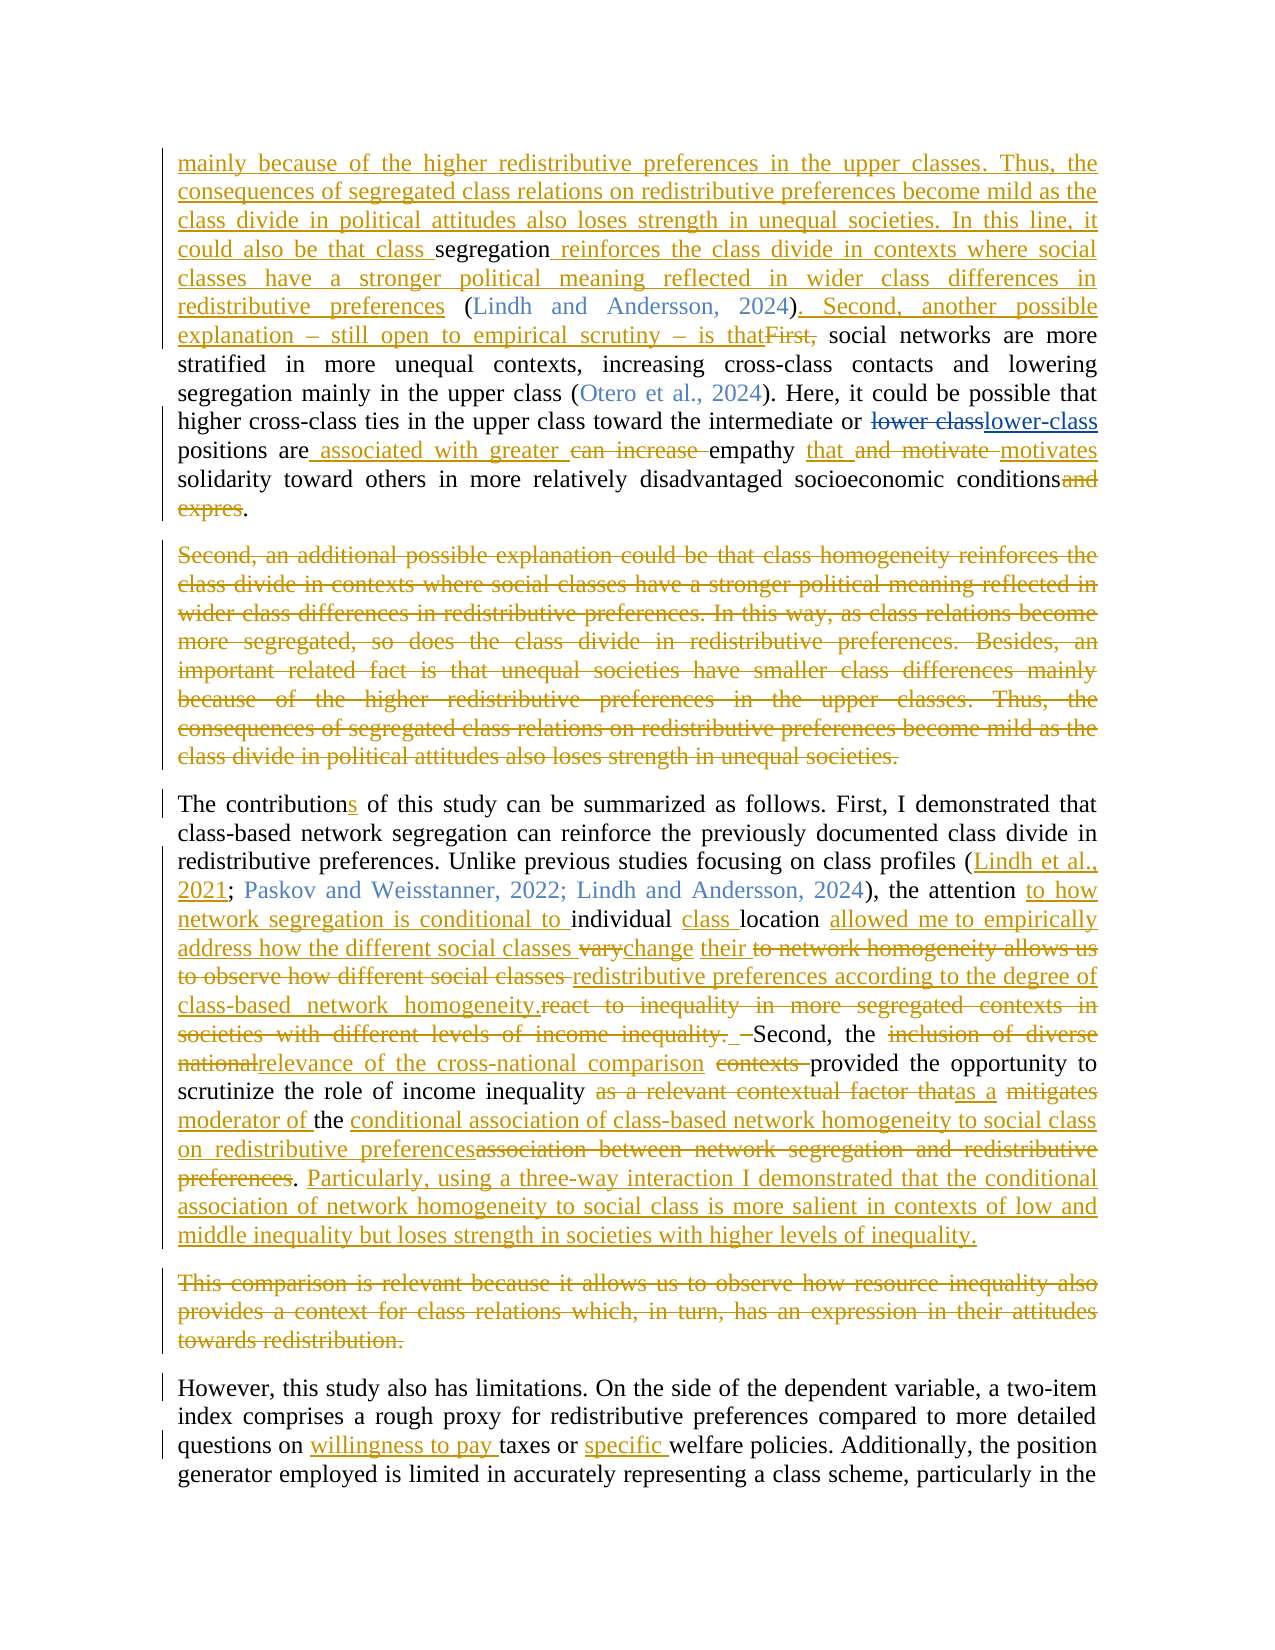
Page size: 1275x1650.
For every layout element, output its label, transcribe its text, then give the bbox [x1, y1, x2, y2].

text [177, 1373, 1098, 1488]
text The contribution of this study can be summarized as follows. First, I demonstrated that class-based network segregation can reinforce the previously documented class divide in redistributive preferences. Unlike previous studies focusing on class profiles (; Paskov and Weisstanner, 2022; Lindh and Andersson, 2024), the attention individual location Second, the provided the opportunity to scrutinize the role of income inequality the . [177, 1217, 1098, 1249]
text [177, 148, 1098, 173]
text The contribution of this study can be summarized as follows. First, I demonstrated that class-based network segregation can reinforce the previously documented class divide in redistributive preferences. Unlike previous studies focusing on class profiles (; Paskov and Weisstanner, 2022; Lindh and Andersson, 2024), the attention individual location Second, the provided the opportunity to scrutinize the role of income inequality the . [177, 789, 1098, 1216]
